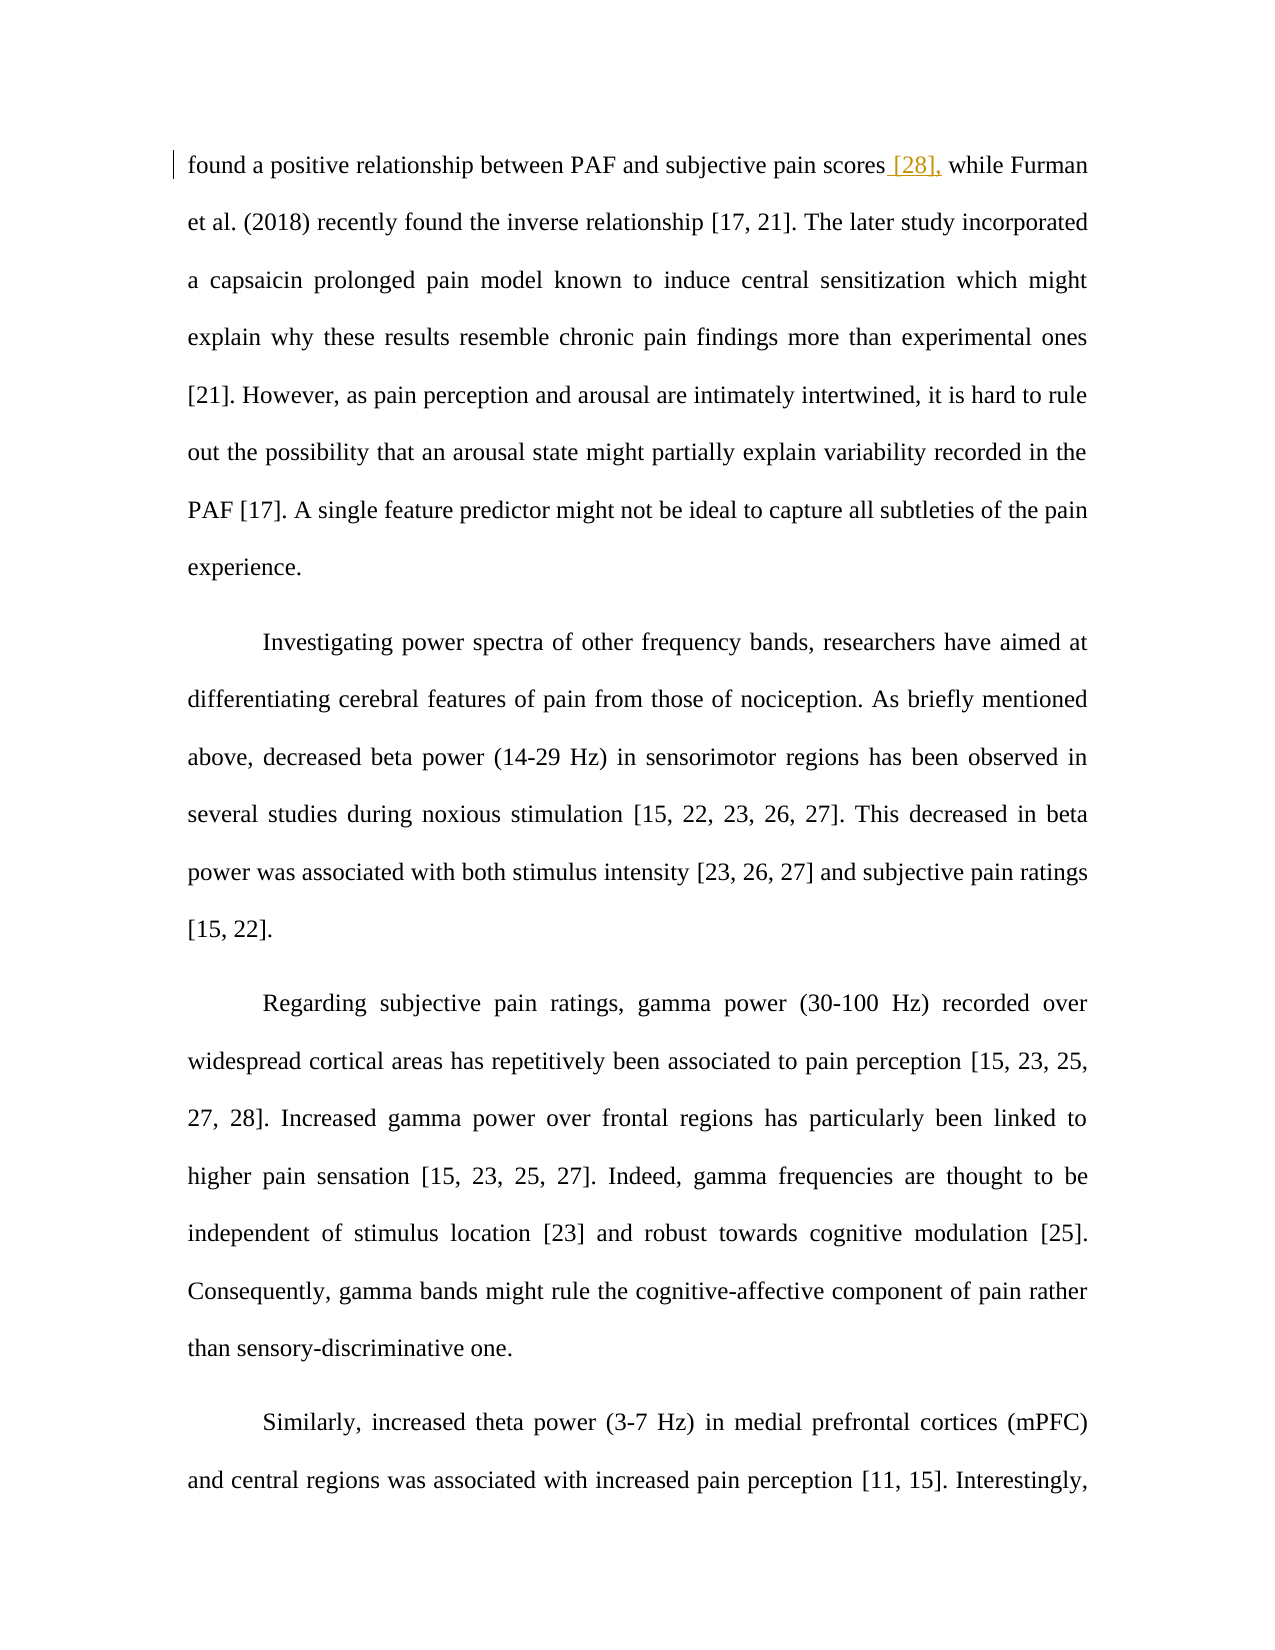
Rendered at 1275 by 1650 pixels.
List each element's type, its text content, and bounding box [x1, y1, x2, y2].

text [187, 150, 1088, 581]
text Investigating power spectra of other frequency bands, researchers have aimed at differentiating cerebral features of pain from those of nociception. As briefly mentioned above, decreased beta power (14-29 Hz) in sensorimotor regions has been observed in several studies during noxious stimulation [15, 22, 23, 26, 27]. This decreased in beta power was associated with both stimulus intensity [23, 26, 27] and subjective pain ratings [15, 22]. [187, 627, 1088, 943]
text Regarding subjective pain ratings, gamma power (30-100 Hz) recorded over widespread cortical areas has repetitively been associated to pain perception [15, 23, 25, 27, 28]. Increased gamma power over frontal regions has particularly been linked to higher pain sensation [15, 23, 25, 27]. Indeed, gamma frequencies are thought to be independent of stimulus location [23] and robust towards cognitive modulation [25]. Consequently, gamma bands might rule the cognitive-affective component of pain rather than sensory-discriminative one. [187, 988, 1088, 1362]
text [187, 1407, 1088, 1494]
